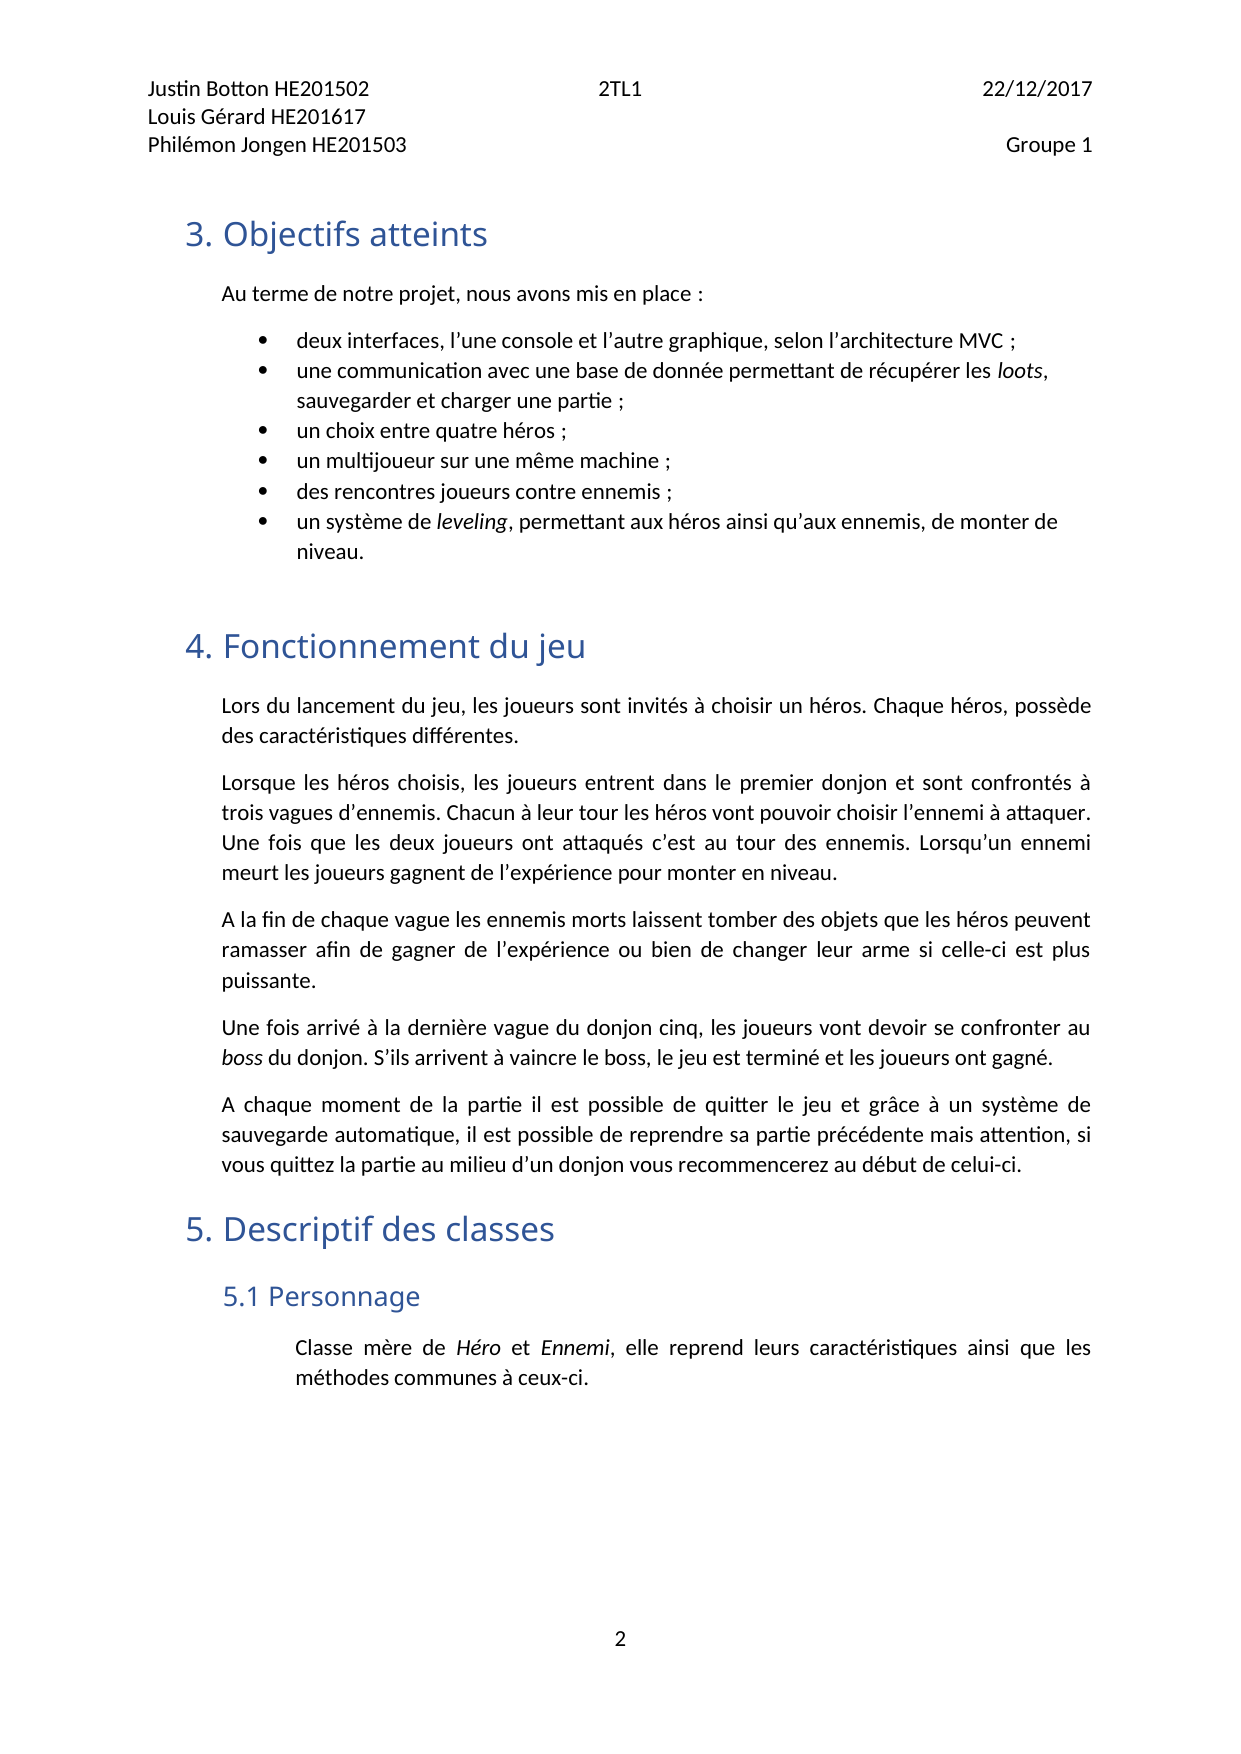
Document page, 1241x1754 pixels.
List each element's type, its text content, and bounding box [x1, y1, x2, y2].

list un système de leveling, permettant aux héros ainsi qu’aux ennemis, de monter de niveau. [259, 507, 1093, 565]
text Une fois arrivé à la dernière vague du donjon cinq, les joueurs vont devoir se confronter au boss du donjon. S’ils arrivent à vaincre le boss, le jeu est terminé et les joueurs ont gagné. [221, 1013, 1093, 1071]
text Classe mère de Héro et Ennemi, elle reprend leurs caractéristiques ainsi que les méthodes communes à ceux-ci. [295, 1333, 1093, 1391]
text A chaque moment de la partie il est possible de quitter le jeu et grâce à un système de sauvegarde automatique, il est possible de reprendre sa partie précédente mais attention, si vous quittez la partie au milieu d’un donjon vous recommencerez au début de celui-ci. [221, 1090, 1093, 1178]
list deux interfaces, l’une console et l’autre graphique, selon l’architecture MVC ; [259, 326, 1093, 354]
text A la fin de chaque vague les ennemis morts laissent tomber des objets que les héros peuvent ramasser afin de gagner de l’expérience ou bien de changer leur arme si celle-ci est plus puissante. [221, 905, 1093, 994]
subtitle Fonctionnement du jeu [185, 623, 1093, 668]
subtitle 5.1 Personnage [221, 1278, 1093, 1314]
subtitle Objectifs atteints [185, 211, 1093, 256]
subtitle Descriptif des classes [185, 1205, 1093, 1251]
text Au terme de notre projet, nous avons mis en place : [221, 279, 1093, 307]
text Lors du lancement du jeu, les joueurs sont invités à choisir un héros. Chaque héros, possède des caractéristiques différentes. [221, 691, 1093, 749]
list un multijoueur sur une même machine ; [259, 447, 1093, 475]
list des rencontres joueurs contre ennemis ; [259, 477, 1093, 505]
list une communication avec une base de donnée permettant de récupérer les loots, sauvegarder et charger une partie ; [259, 356, 1093, 414]
list un choix entre quatre héros ; [259, 416, 1093, 444]
text Lorsque les héros choisis, les joueurs entrent dans le premier donjon et sont confrontés à trois vagues d’ennemis. Chacun à leur tour les héros vont pouvoir choisir l’ennemi à attaquer. Une fois que les deux joueurs ont attaqués c’est au tour des ennemis. Lorsqu’un ennemi meurt les joueurs gagnent de l’expérience pour monter en niveau. [221, 768, 1093, 887]
